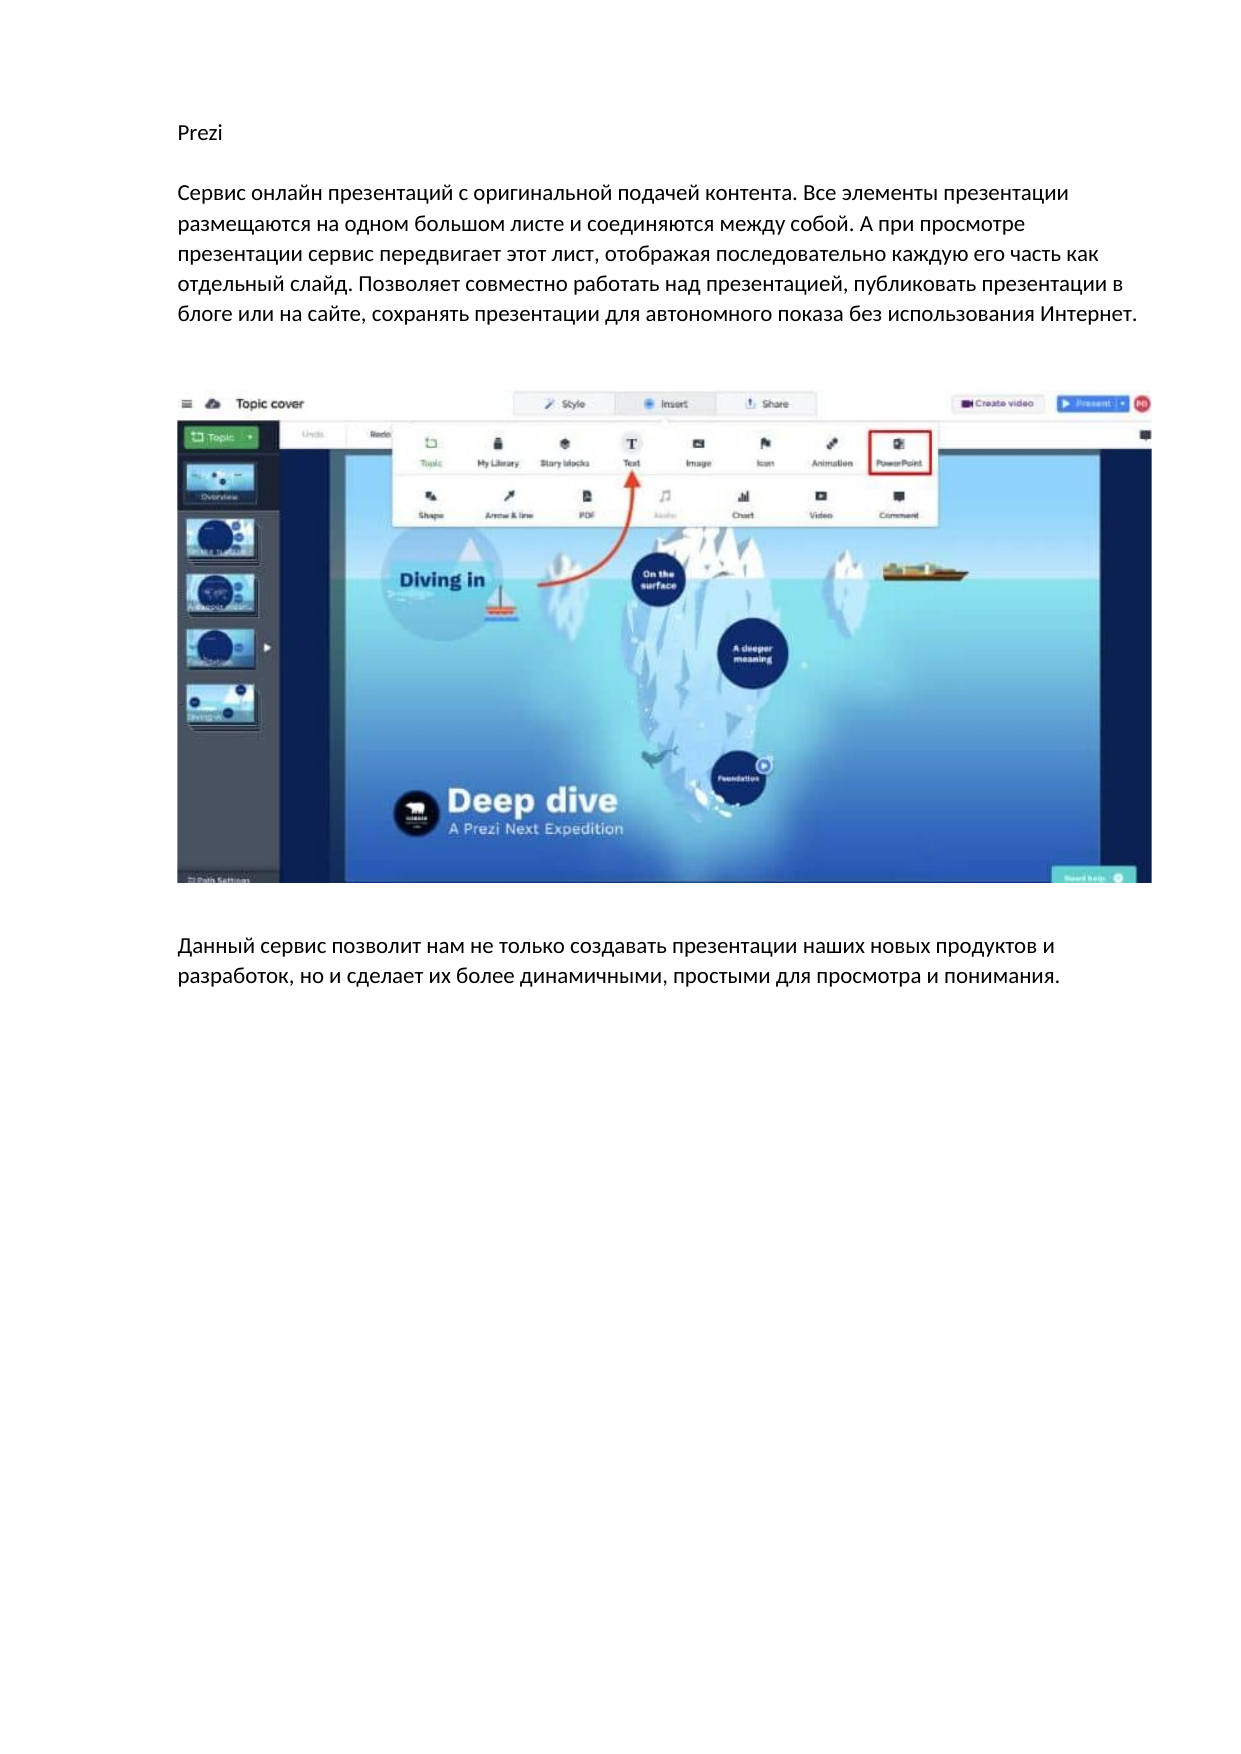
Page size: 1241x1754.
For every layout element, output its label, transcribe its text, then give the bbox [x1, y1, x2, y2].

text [177, 118, 1152, 390]
picture [177, 390, 1152, 883]
text Данный сервис позволит нам не только создавать презентации наших новых продуктов и разработок, но и сделает их более динамичными, простыми для просмотра и понимания. [177, 901, 1152, 1594]
